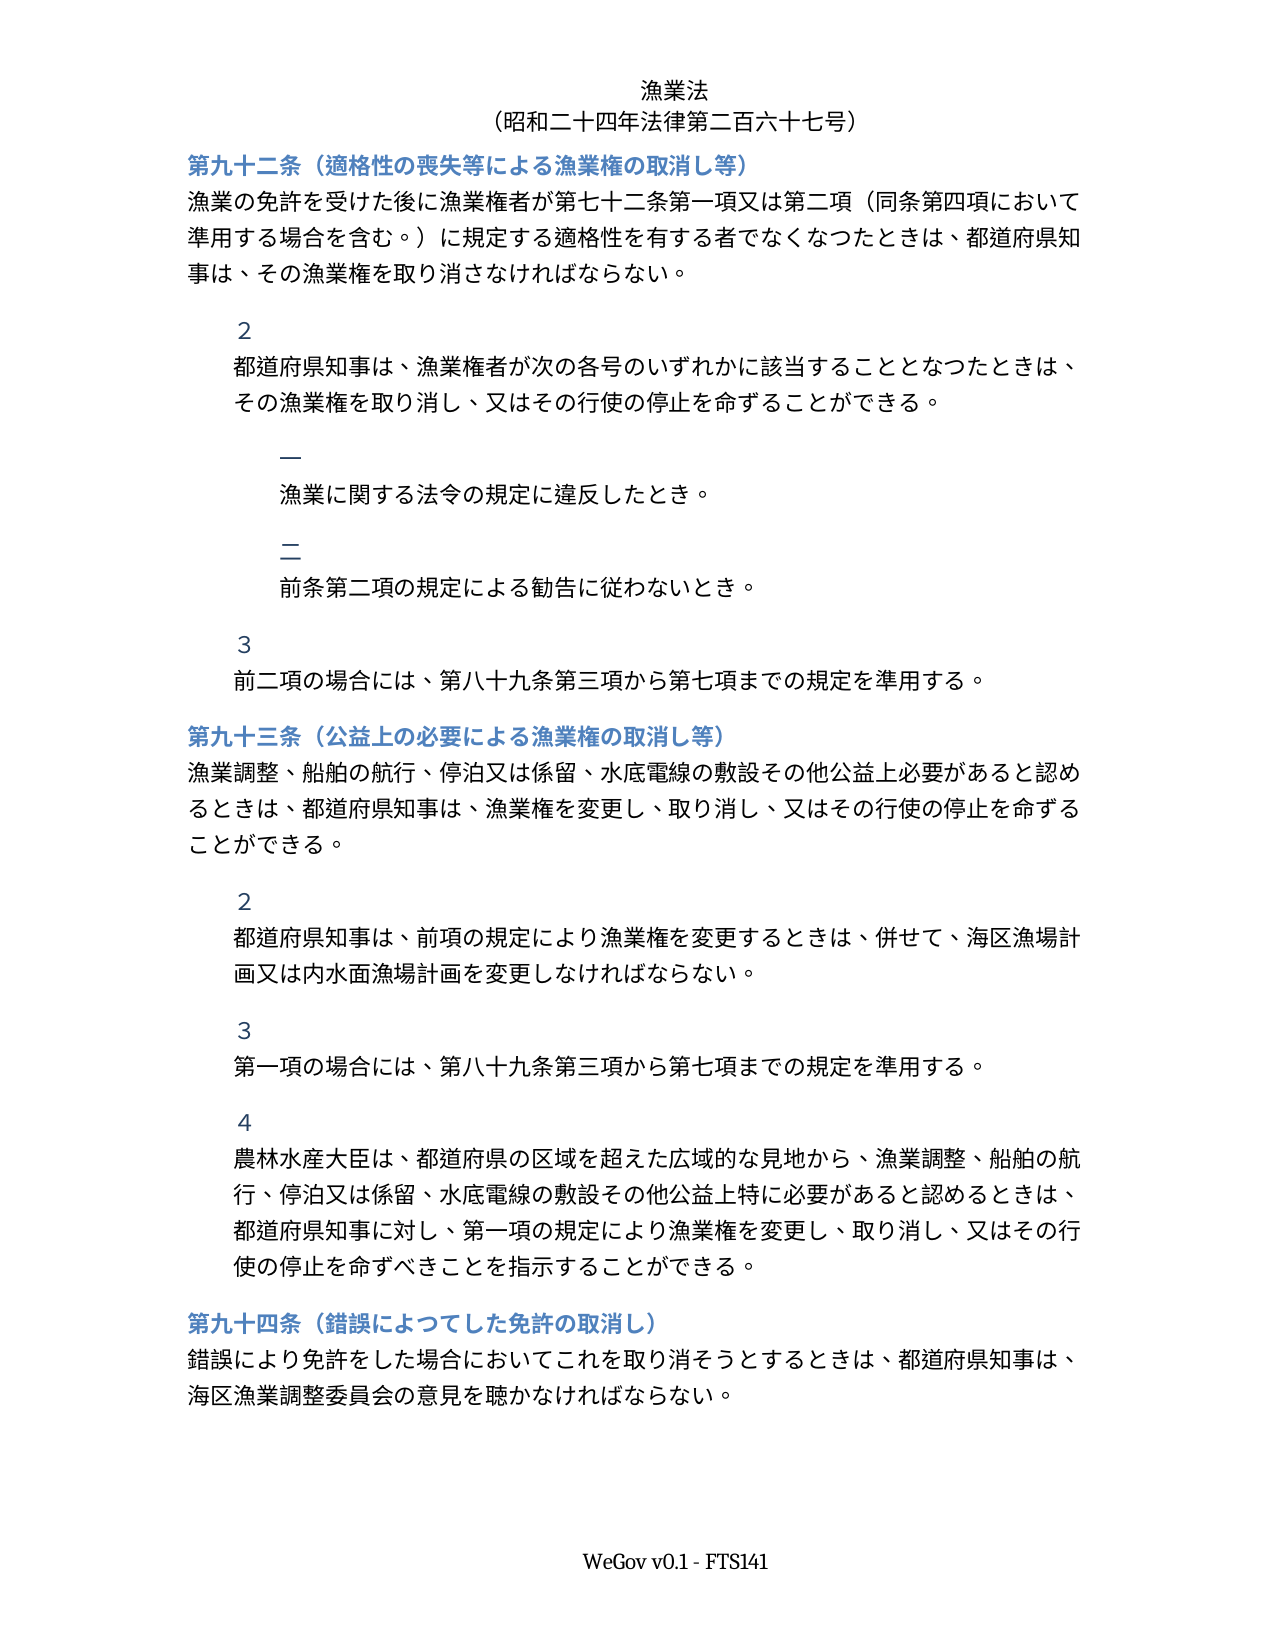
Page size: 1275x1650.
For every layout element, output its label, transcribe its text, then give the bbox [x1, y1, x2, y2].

subtitle 第九十四条（錯誤によつてした免許の取消し） [187, 1308, 1087, 1339]
subtitle 一 [279, 443, 1087, 474]
text 漁業に関する法令の規定に違反したとき。 [279, 479, 1087, 510]
text 第一項の場合には、第八十九条第三項から第七項までの規定を準用する。 [233, 1051, 1087, 1082]
subtitle ３ [233, 1014, 1087, 1046]
subtitle ３ [233, 629, 1087, 660]
text 漁業の免許を受けた後に漁業権者が第七十二条第一項又は第二項（同条第四項において準用する場合を含む。）に規定する適格性を有する者でなくなつたときは、都道府県知事は、その漁業権を取り消さなければならない。 [187, 186, 1087, 289]
subtitle ２ [233, 886, 1087, 917]
subtitle 第九十三条（公益上の必要による漁業権の取消し等） [187, 721, 1087, 753]
text 錯誤により免許をした場合においてこれを取り消そうとするときは、都道府県知事は、海区漁業調整委員会の意見を聴かなければならない。 [187, 1344, 1087, 1411]
subtitle ２ [233, 314, 1087, 346]
subtitle 第九十二条（適格性の喪失等による漁業権の取消し等） [187, 150, 1087, 181]
text 都道府県知事は、漁業権者が次の各号のいずれかに該当することとなつたときは、その漁業権を取り消し、又はその行使の停止を命ずることができる。 [233, 351, 1087, 418]
subtitle ４ [233, 1107, 1087, 1138]
text 前条第二項の規定による勧告に従わないとき。 [279, 572, 1087, 603]
text 農林水産大臣は、都道府県の区域を超えた広域的な見地から、漁業調整、船舶の航行、停泊又は係留、水底電線の敷設その他公益上特に必要があると認めるときは、都道府県知事に対し、第一項の規定により漁業権を変更し、取り消し、又はその行使の停止を命ずべきことを指示することができる。 [233, 1143, 1087, 1282]
text 漁業調整、船舶の航行、停泊又は係留、水底電線の敷設その他公益上必要があると認めるときは、都道府県知事は、漁業権を変更し、取り消し、又はその行使の停止を命ずることができる。 [187, 757, 1087, 860]
subtitle 二 [279, 536, 1087, 567]
text 都道府県知事は、前項の規定により漁業権を変更するときは、併せて、海区漁場計画又は内水面漁場計画を変更しなければならない。 [233, 922, 1087, 989]
text 前二項の場合には、第八十九条第三項から第七項までの規定を準用する。 [233, 664, 1087, 696]
